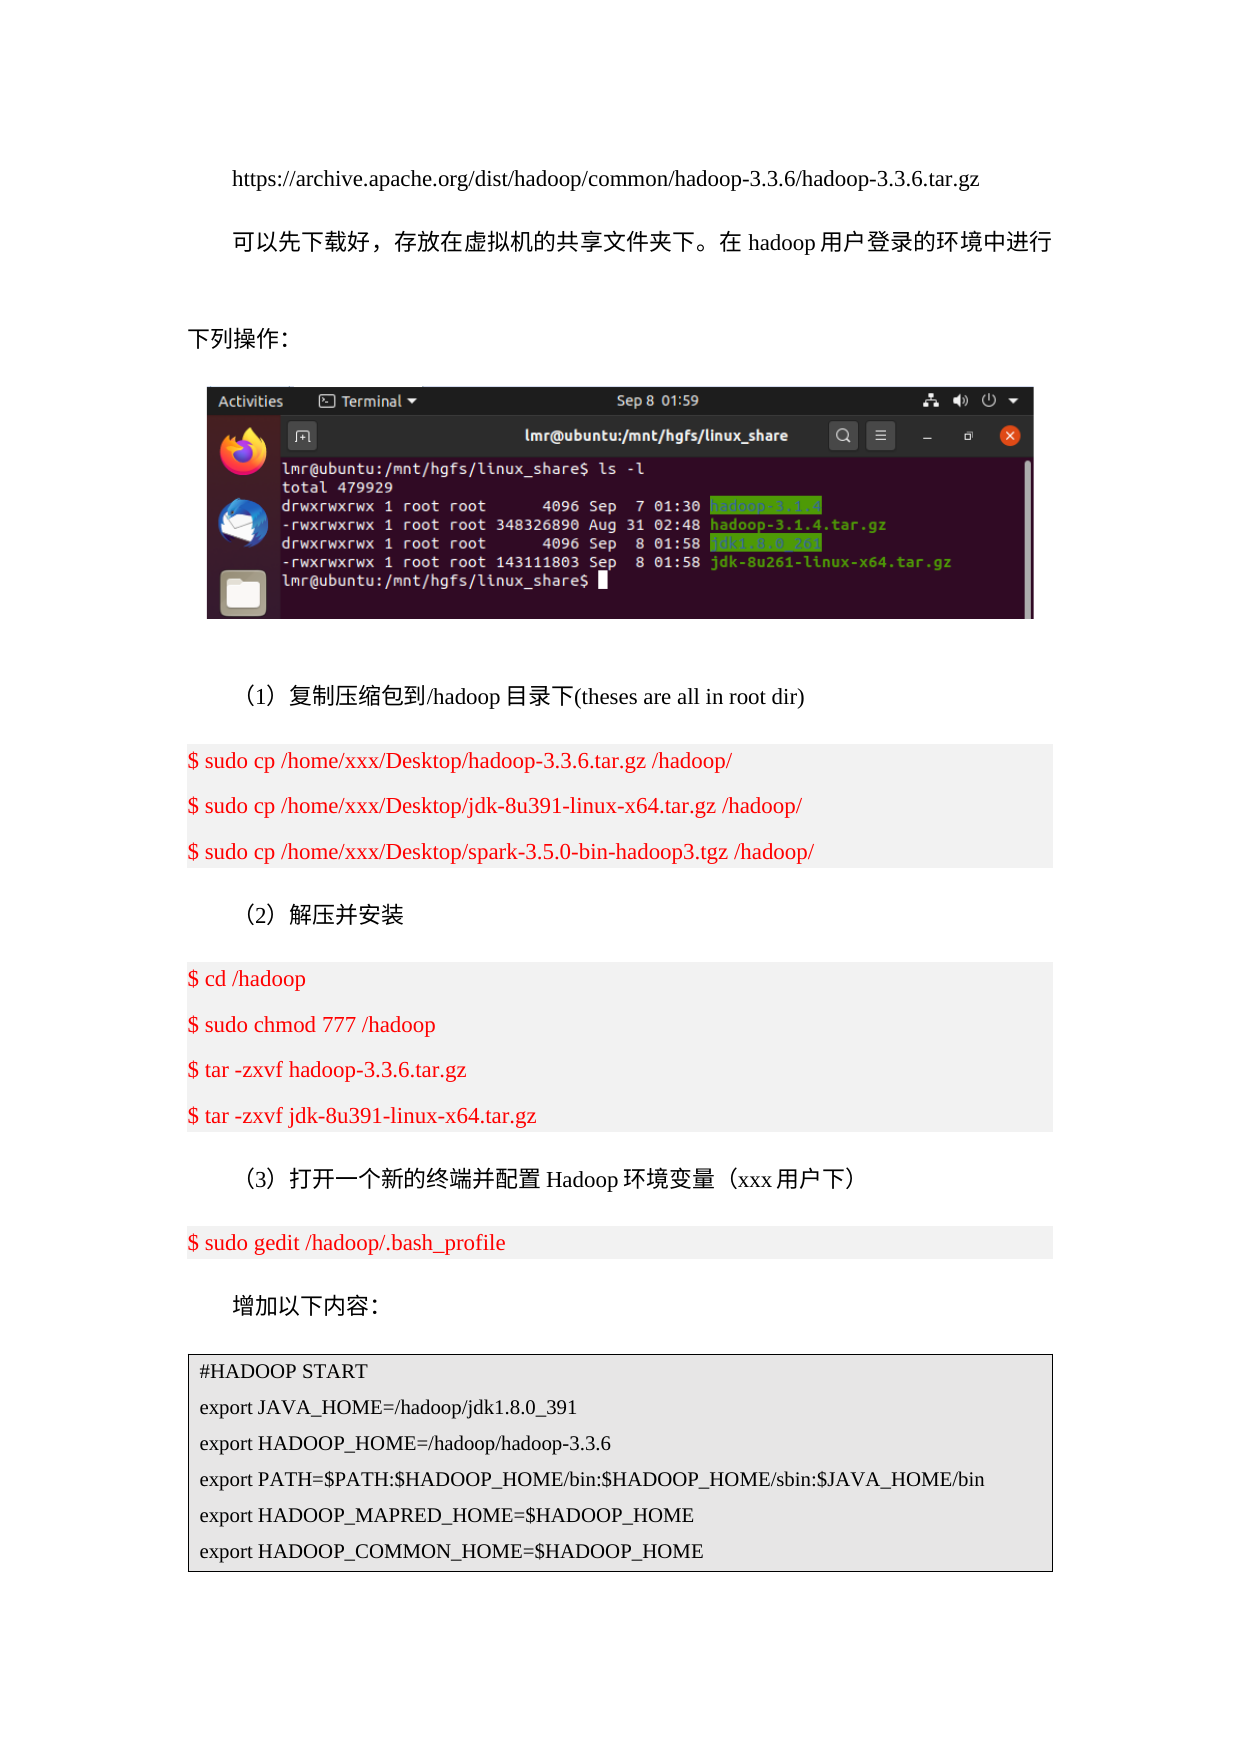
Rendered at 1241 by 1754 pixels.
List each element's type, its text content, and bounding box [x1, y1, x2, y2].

text https://archive.apache.org/dist/hadoop/common/hadoop-3.3.6/hadoop-3.3.6.tar.gz [187, 162, 1053, 194]
text （1）复制压缩包到/hadoop目录下(theses are all in root dir) [187, 662, 1053, 727]
text $ sudo cp /home/xxx/Desktop/spark-3.5.0-bin-hadoop3.tgz /hadoop/ [187, 835, 1053, 868]
picture [206, 386, 1034, 619]
text 可以先下载好，存放在虚拟机的共享文件夹下。在hadoop用户登录的环境中进行下列操作： [187, 208, 1053, 370]
text $ sudo cp /home/xxx/Desktop/jdk-8u391-linux-x64.tar.gz /hadoop/ [187, 789, 1053, 822]
text $ tar -zxvf hadoop-3.3.6.tar.gz [187, 1053, 1053, 1086]
text $ cd /hadoop [187, 962, 1053, 995]
text $ sudo gedit /hadoop/.bash_profile [187, 1226, 1053, 1259]
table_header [189, 1355, 1052, 1571]
text $ sudo cp /home/xxx/Desktop/hadoop-3.3.6.tar.gz /hadoop/ [187, 744, 1053, 776]
text （2）解压并安装 [187, 881, 1053, 946]
text $ sudo chmod 777 /hadoop [187, 1008, 1053, 1040]
text 增加以下内容： [187, 1272, 1053, 1337]
text （3）打开一个新的终端并配置Hadoop环境变量（xxx用户下） [187, 1145, 1053, 1210]
text $ tar -zxvf jdk-8u391-linux-x64.tar.gz [187, 1099, 1053, 1132]
